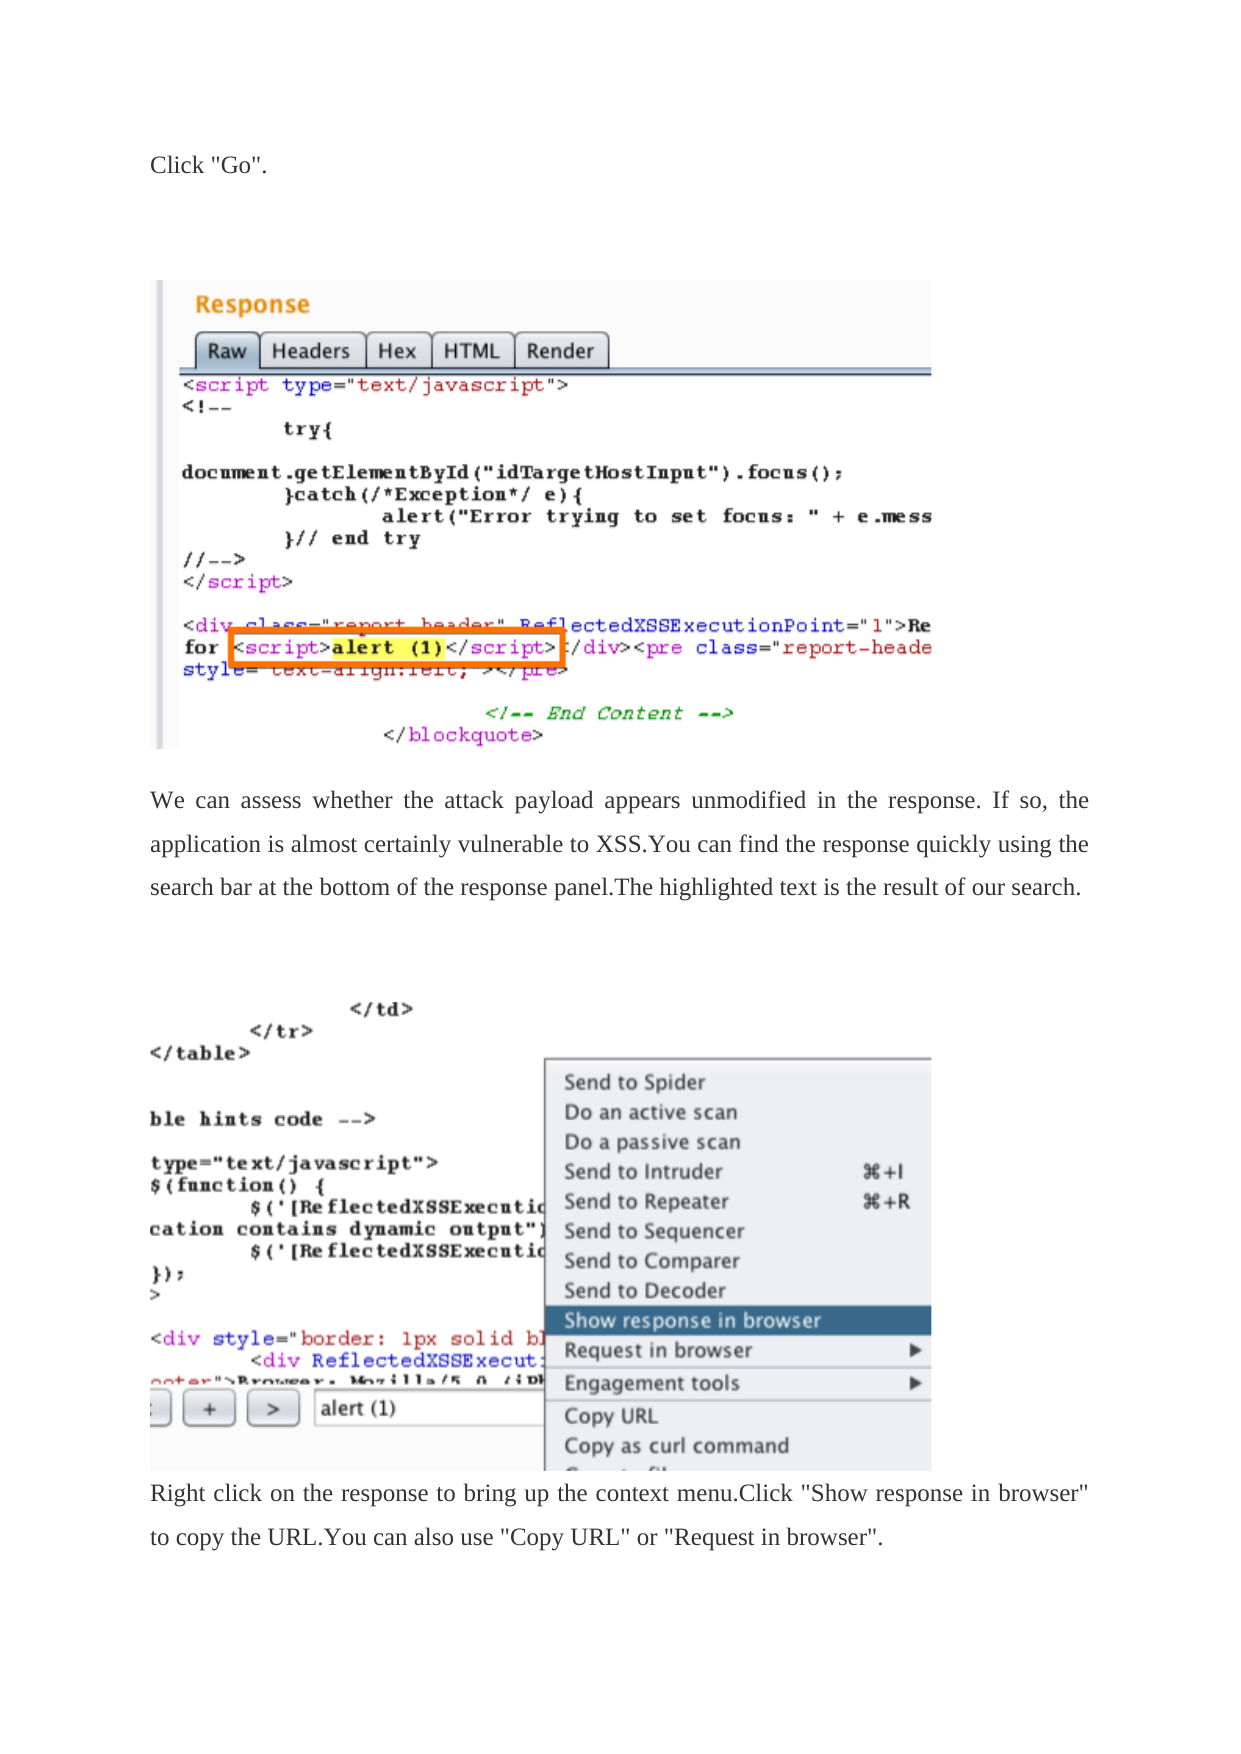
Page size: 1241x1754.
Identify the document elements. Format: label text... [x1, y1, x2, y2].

text We can assess whether the attack payload appears unmodified in the response. If so, the application is almost certainly vulnerable to XSS.You can find the response quickly using the search bar at the bottom of the response panel.The highlighted text is the result of our search. [150, 786, 1090, 901]
picture [150, 1002, 932, 1471]
picture [150, 280, 932, 749]
text Right click on the response to bring up the context menu.Click "Show response in browser" to copy the URL.You can also use "Copy URL" or "Request in browser". [150, 1478, 1090, 1550]
text Click "Go". [150, 150, 1090, 179]
